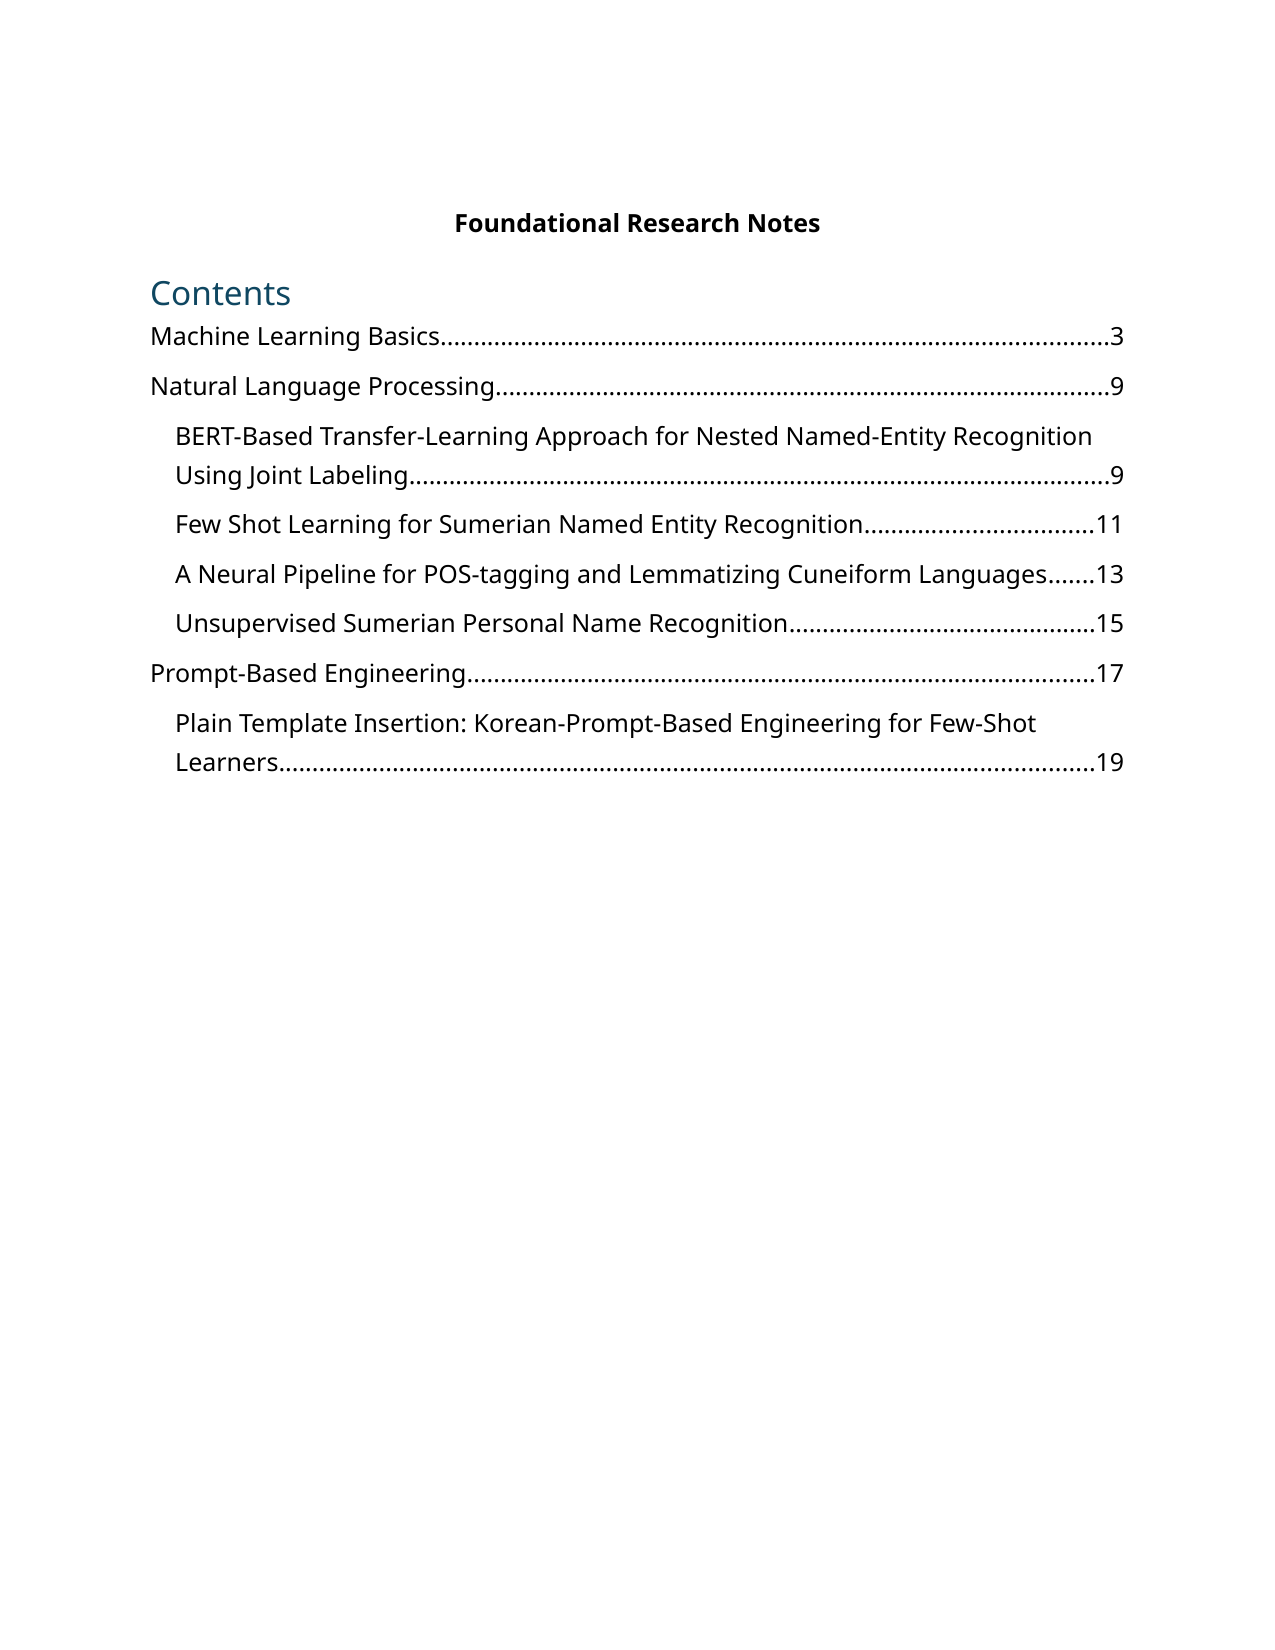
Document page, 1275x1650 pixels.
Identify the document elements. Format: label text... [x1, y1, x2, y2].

text Foundational Research Notes [150, 206, 1125, 240]
